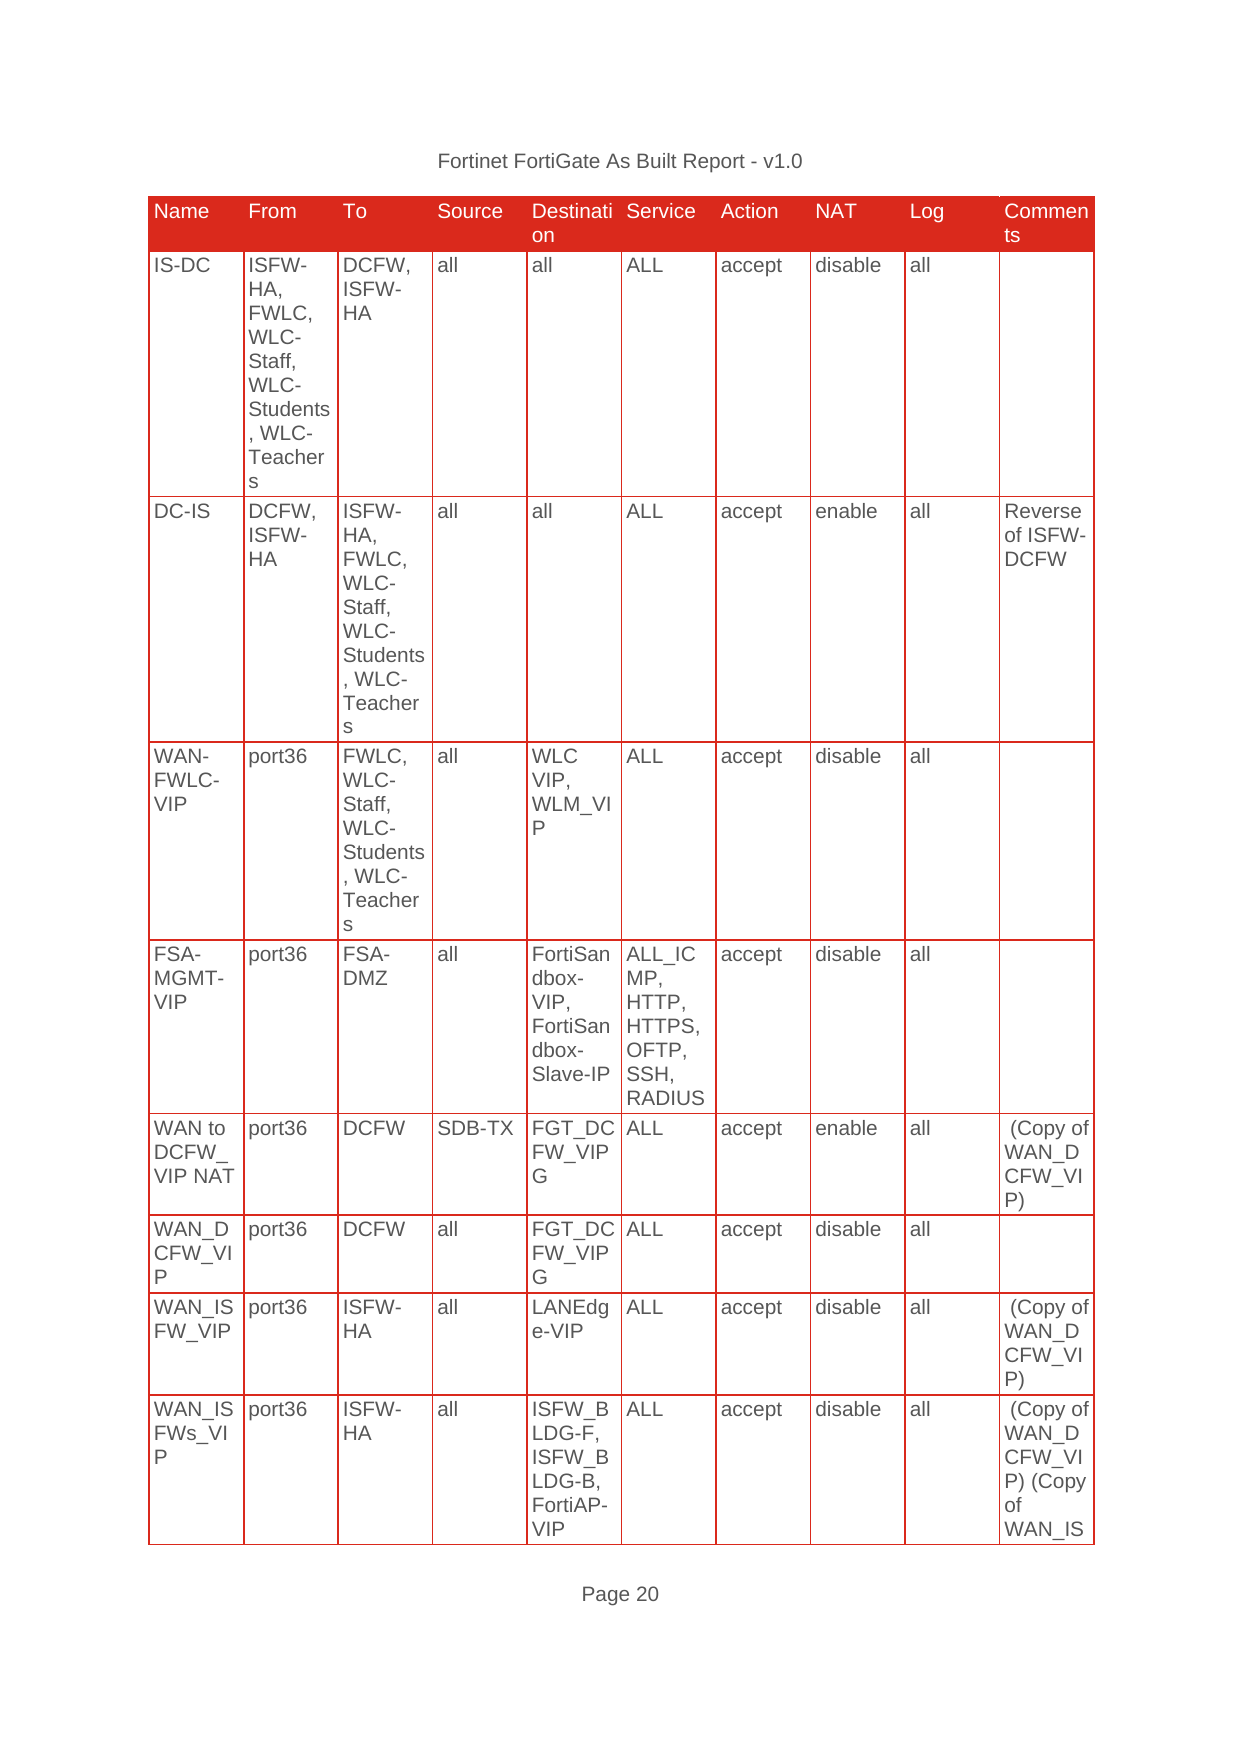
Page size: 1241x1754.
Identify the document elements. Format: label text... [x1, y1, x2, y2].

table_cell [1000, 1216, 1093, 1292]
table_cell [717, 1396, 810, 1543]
table_header Service [622, 198, 715, 250]
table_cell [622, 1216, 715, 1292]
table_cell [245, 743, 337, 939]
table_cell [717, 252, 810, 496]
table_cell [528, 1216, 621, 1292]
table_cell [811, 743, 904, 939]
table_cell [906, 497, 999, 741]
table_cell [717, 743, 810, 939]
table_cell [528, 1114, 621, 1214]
table_header Name [150, 198, 243, 250]
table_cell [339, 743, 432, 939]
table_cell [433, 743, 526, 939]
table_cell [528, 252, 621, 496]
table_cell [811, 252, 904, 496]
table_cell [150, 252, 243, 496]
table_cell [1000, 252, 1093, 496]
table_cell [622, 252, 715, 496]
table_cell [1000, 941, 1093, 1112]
table_header Destination [528, 198, 621, 250]
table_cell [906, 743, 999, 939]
table_header To [339, 198, 432, 250]
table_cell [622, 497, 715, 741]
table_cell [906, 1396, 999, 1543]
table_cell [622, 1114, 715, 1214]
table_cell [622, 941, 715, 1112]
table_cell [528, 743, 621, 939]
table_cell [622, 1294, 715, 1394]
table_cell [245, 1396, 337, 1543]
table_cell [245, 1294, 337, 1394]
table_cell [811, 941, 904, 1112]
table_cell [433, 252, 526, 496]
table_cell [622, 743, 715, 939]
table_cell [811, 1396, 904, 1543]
table_header Action [717, 198, 810, 250]
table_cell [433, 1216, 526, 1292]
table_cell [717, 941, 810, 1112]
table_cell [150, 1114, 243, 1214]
table_header Source [433, 198, 526, 250]
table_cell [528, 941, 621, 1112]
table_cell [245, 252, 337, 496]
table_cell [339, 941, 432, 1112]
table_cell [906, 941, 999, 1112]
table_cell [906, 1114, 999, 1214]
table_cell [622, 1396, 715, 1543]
table_header Log [906, 198, 999, 250]
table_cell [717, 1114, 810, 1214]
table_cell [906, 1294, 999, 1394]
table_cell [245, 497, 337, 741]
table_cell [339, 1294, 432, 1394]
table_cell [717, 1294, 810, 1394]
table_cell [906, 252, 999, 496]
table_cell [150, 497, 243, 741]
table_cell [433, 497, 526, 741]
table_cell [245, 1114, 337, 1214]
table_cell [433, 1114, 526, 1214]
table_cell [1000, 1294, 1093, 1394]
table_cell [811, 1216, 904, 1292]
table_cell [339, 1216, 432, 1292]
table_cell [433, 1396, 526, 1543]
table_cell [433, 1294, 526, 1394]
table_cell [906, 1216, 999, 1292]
table_header From [245, 198, 337, 250]
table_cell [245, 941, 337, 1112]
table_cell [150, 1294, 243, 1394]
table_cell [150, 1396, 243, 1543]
table_header NAT [811, 198, 904, 250]
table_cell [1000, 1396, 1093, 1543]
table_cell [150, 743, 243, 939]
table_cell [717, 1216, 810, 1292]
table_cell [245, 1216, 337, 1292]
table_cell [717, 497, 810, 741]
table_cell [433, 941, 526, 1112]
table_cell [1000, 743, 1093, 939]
table_header Comments [1000, 198, 1093, 250]
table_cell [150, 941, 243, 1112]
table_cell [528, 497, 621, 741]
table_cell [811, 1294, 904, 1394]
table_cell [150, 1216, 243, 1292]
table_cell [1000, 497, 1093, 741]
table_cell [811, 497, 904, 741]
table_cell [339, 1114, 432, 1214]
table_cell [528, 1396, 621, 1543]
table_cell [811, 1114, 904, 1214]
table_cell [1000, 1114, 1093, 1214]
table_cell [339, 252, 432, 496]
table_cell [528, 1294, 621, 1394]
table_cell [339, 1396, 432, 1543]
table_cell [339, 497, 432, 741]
